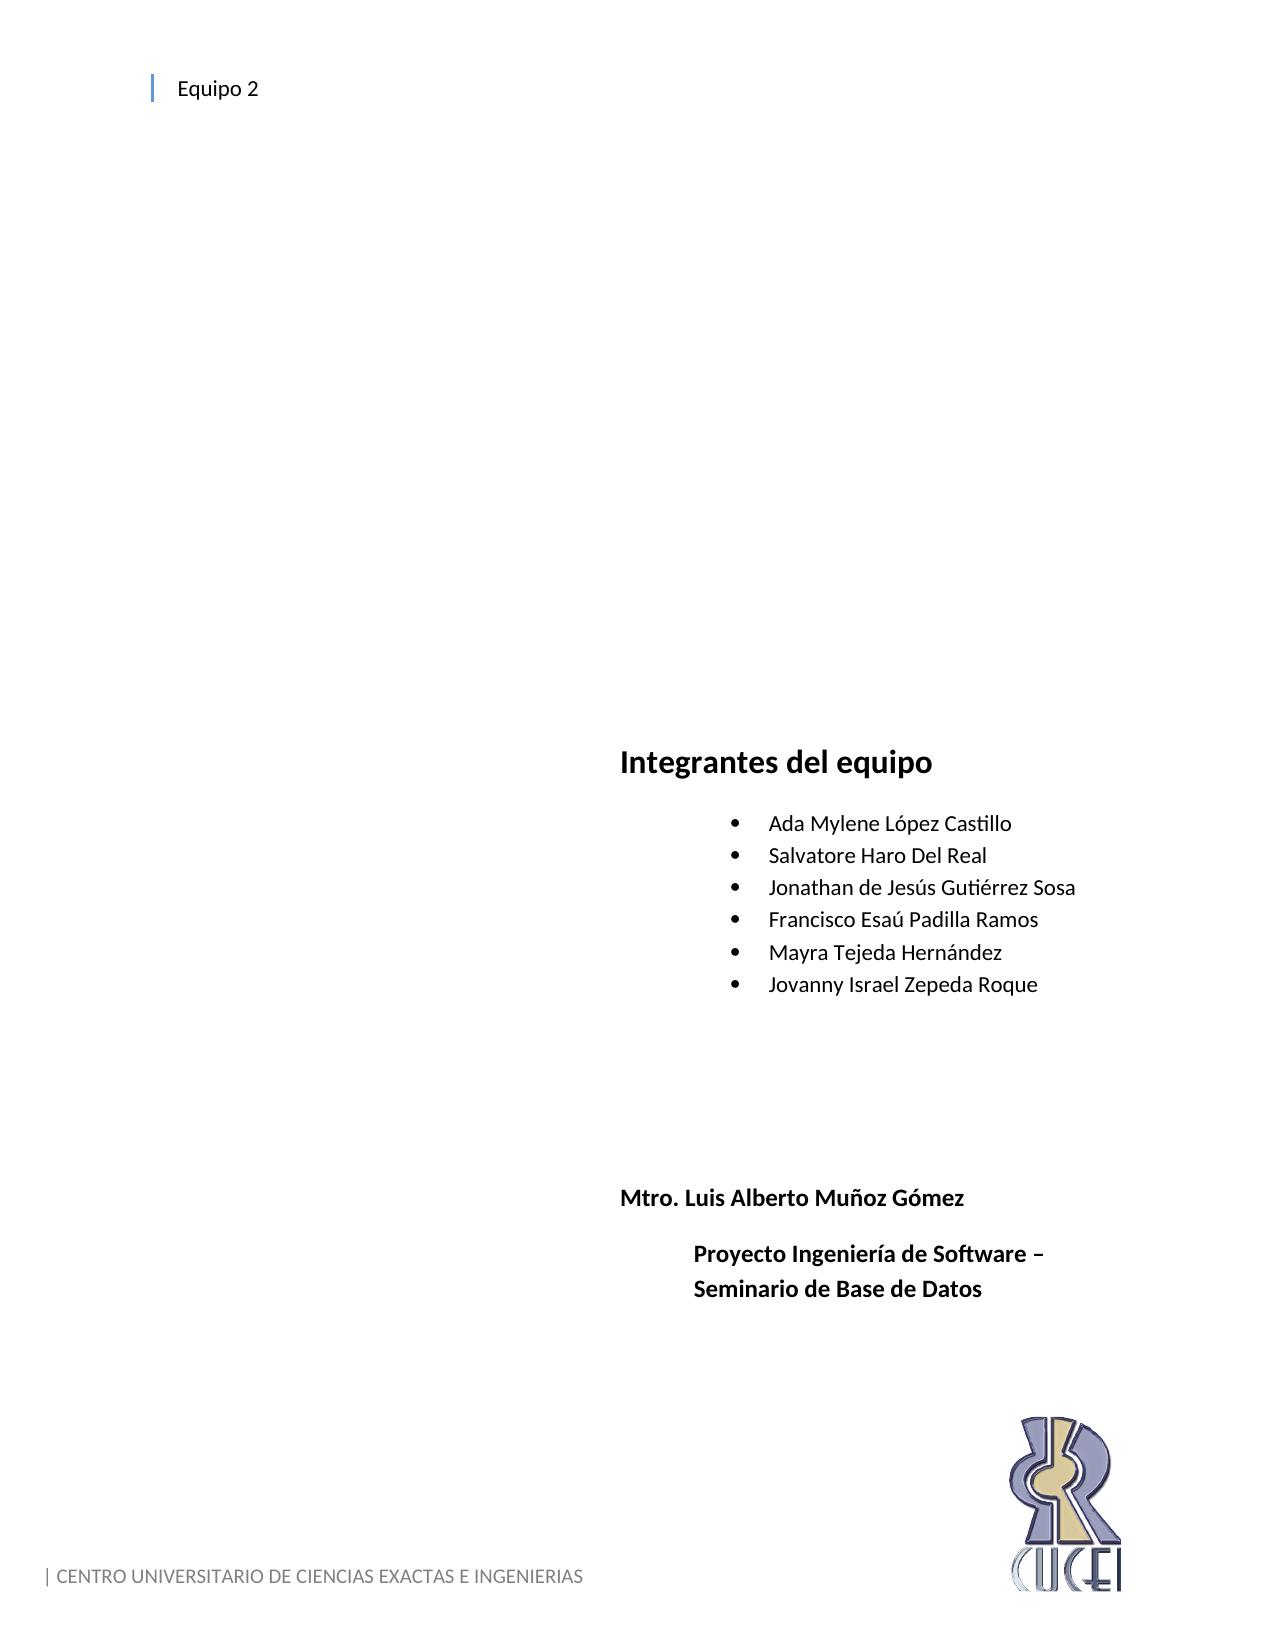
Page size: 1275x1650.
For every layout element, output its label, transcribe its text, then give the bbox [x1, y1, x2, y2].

list Salvatore Haro Del Real [731, 841, 1098, 869]
list Francisco Esaú Padilla Ramos [731, 906, 1098, 934]
text Proyecto Ingeniería de Software – Seminario de Base de Datos [693, 1238, 1098, 1303]
text Mtro. Luis Alberto Muñoz Gómez [546, 1182, 1098, 1213]
list Jonathan de Jesús Gutiérrez Sosa [731, 873, 1098, 901]
list Ada Mylene López Castillo [731, 809, 1098, 837]
list Mayra Tejeda Hernández [731, 938, 1098, 966]
text Integrantes del equipo [546, 741, 1098, 782]
list Jovanny Israel Zepeda Roque [731, 970, 1098, 998]
picture [1008, 1416, 1121, 1592]
